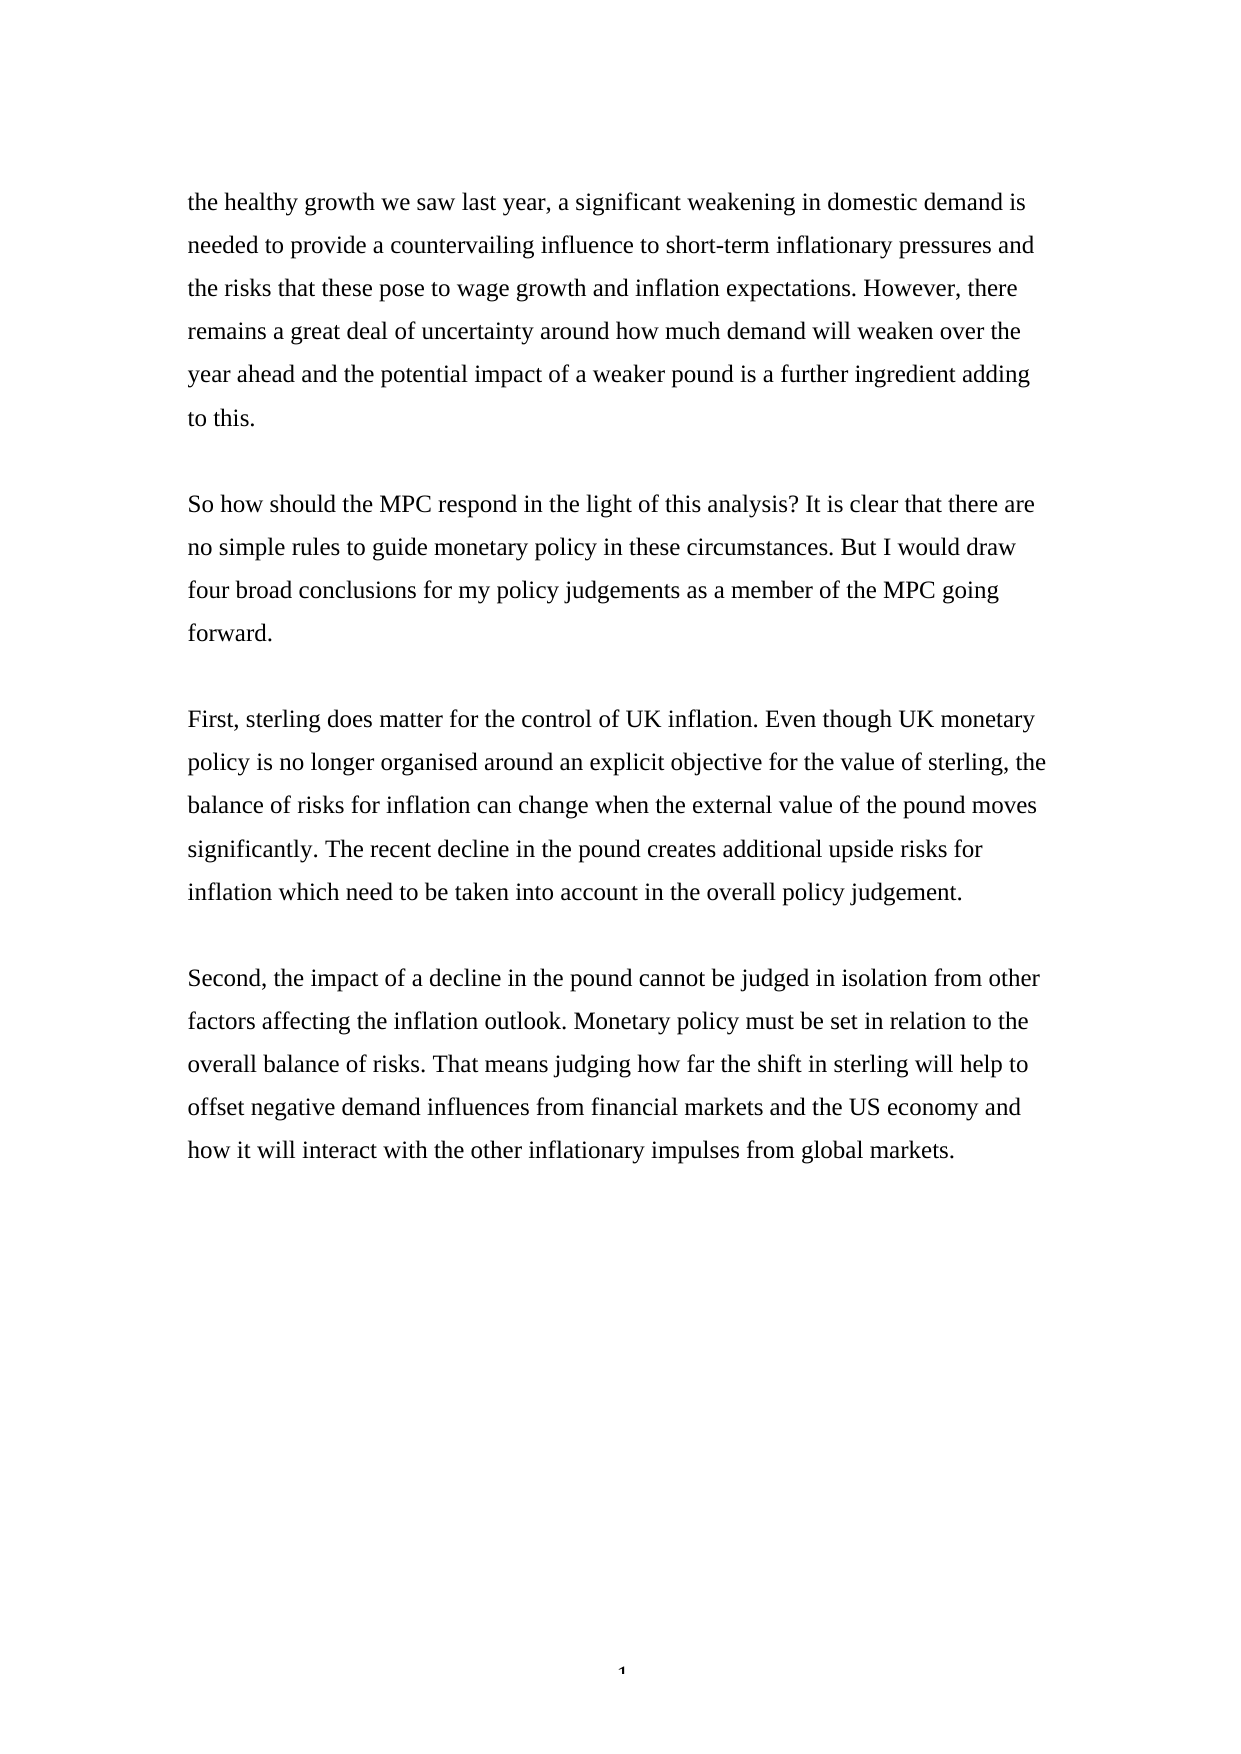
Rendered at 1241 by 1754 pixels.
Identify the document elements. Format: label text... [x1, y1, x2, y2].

text First, sterling does matter for the control of UK inflation. Even though UK monetary policy is no longer organised around an explicit objective for the value of sterling, the balance of risks for inflation can change when the external value of the pound moves significantly. The recent decline in the pound creates additional upside risks for inflation which need to be taken into account in the overall policy judgement. [187, 704, 1048, 906]
text Second, the impact of a decline in the pound cannot be judged in isolation from other factors affecting the inflation outlook. Monetary policy must be set in relation to the overall balance of risks. That means judging how far the shift in sterling will help to offset negative demand influences from financial markets and the US economy and how it will interact with the other inflationary impulses from global markets. [187, 963, 1042, 1164]
text So how should the MPC respond in the light of this analysis? It is clear that there are no simple rules to guide monetary policy in these circumstances. But I would draw four broad conclusions for my policy judgements as a member of the MPC going forward. [187, 489, 1049, 647]
text the healthy growth we saw last year, a significant weakening in domestic demand is needed to provide a countervailing influence to short-term inflationary pressures and the risks that these pose to wage growth and inflation expectations. However, there remains a great deal of uncertainty around how much demand will weaken over the year ahead and the potential impact of a weaker pound is a further ingredient adding to this. [187, 187, 1036, 431]
